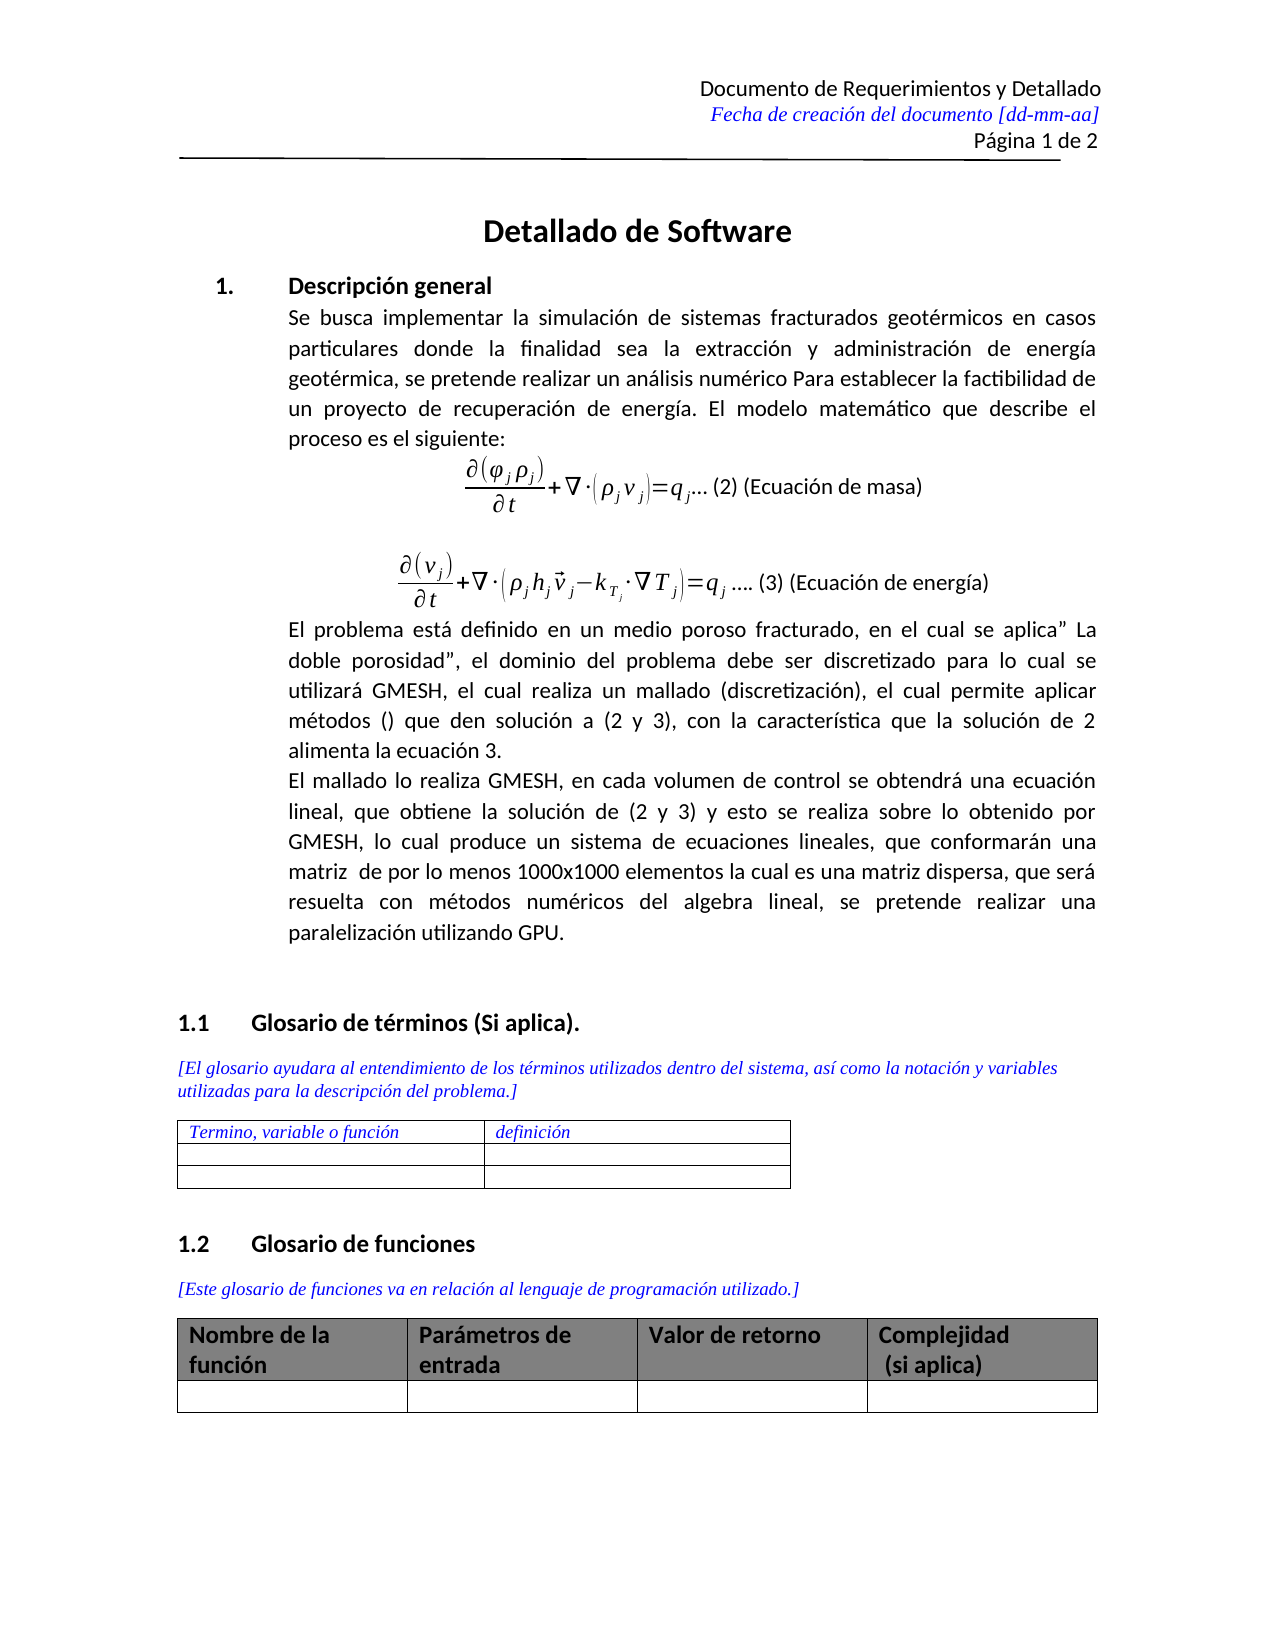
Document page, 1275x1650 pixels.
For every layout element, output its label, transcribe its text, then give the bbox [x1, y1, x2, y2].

table_cell [178, 1381, 407, 1412]
table_cell [408, 1381, 637, 1412]
table_header definición [485, 1121, 790, 1142]
list …. (3) (Ecuación de energía) [288, 550, 1098, 613]
text Detallado de Software [177, 210, 1098, 251]
text 1.1 Glosario de términos (Si aplica). [177, 1007, 1098, 1038]
table_header Valor de retorno [638, 1319, 867, 1380]
list … (2) (Ecuación de masa) [288, 454, 1098, 518]
table_cell [178, 1144, 484, 1165]
table_header Parámetros de entrada [408, 1319, 637, 1380]
list El mallado lo realiza GMESH, en cada volumen de control se obtendrá una ecuación lineal, que obtiene la solución de (2 y 3) y esto se realiza sobre lo obtenido por GMESH, lo cual produce un sistema de ecuaciones lineales, que conformarán una matriz de por lo menos 1000x1000 elementos la cual es una matriz dispersa, que será resuelta con métodos numéricos del algebra lineal, se pretende realizar una paralelización utilizando GPU. [288, 767, 1098, 946]
text 1.2 Glosario de funciones [177, 1229, 1098, 1259]
table_cell [485, 1166, 790, 1188]
table_cell [485, 1144, 790, 1165]
table_cell [178, 1166, 484, 1188]
table_cell [638, 1381, 867, 1412]
text [Este glosario de funciones va en relación al lenguaje de programación utilizado.] [177, 1278, 1098, 1300]
list El problema está definido en un medio poroso fracturado, en el cual se aplica” La doble porosidad”, el dominio del problema debe ser discretizado para lo cual se utilizará GMESH, el cual realiza un mallado (discretización), el cual permite aplicar métodos () que den solución a (2 y 3), con la característica que la solución de 2 alimenta la ecuación 3. [288, 616, 1098, 764]
table_header Complejidad (si aplica) [868, 1319, 1097, 1380]
text [El glosario ayudara al entendimiento de los términos utilizados dentro del sistema, así como la notación y variables utilizadas para la descripción del problema.] [177, 1057, 1098, 1102]
table_header Nombre de la función [178, 1319, 407, 1380]
list Se busca implementar la simulación de sistemas fracturados geotérmicos en casos particulares donde la finalidad sea la extracción y administración de energía geotérmica, se pretende realizar un análisis numérico Para establecer la factibilidad de un proyecto de recuperación de energía. El modelo matemático que describe el proceso es el siguiente: [288, 303, 1098, 452]
list Descripción general [215, 271, 1098, 301]
table_cell [868, 1381, 1097, 1412]
table_header Termino, variable o función [178, 1121, 484, 1142]
